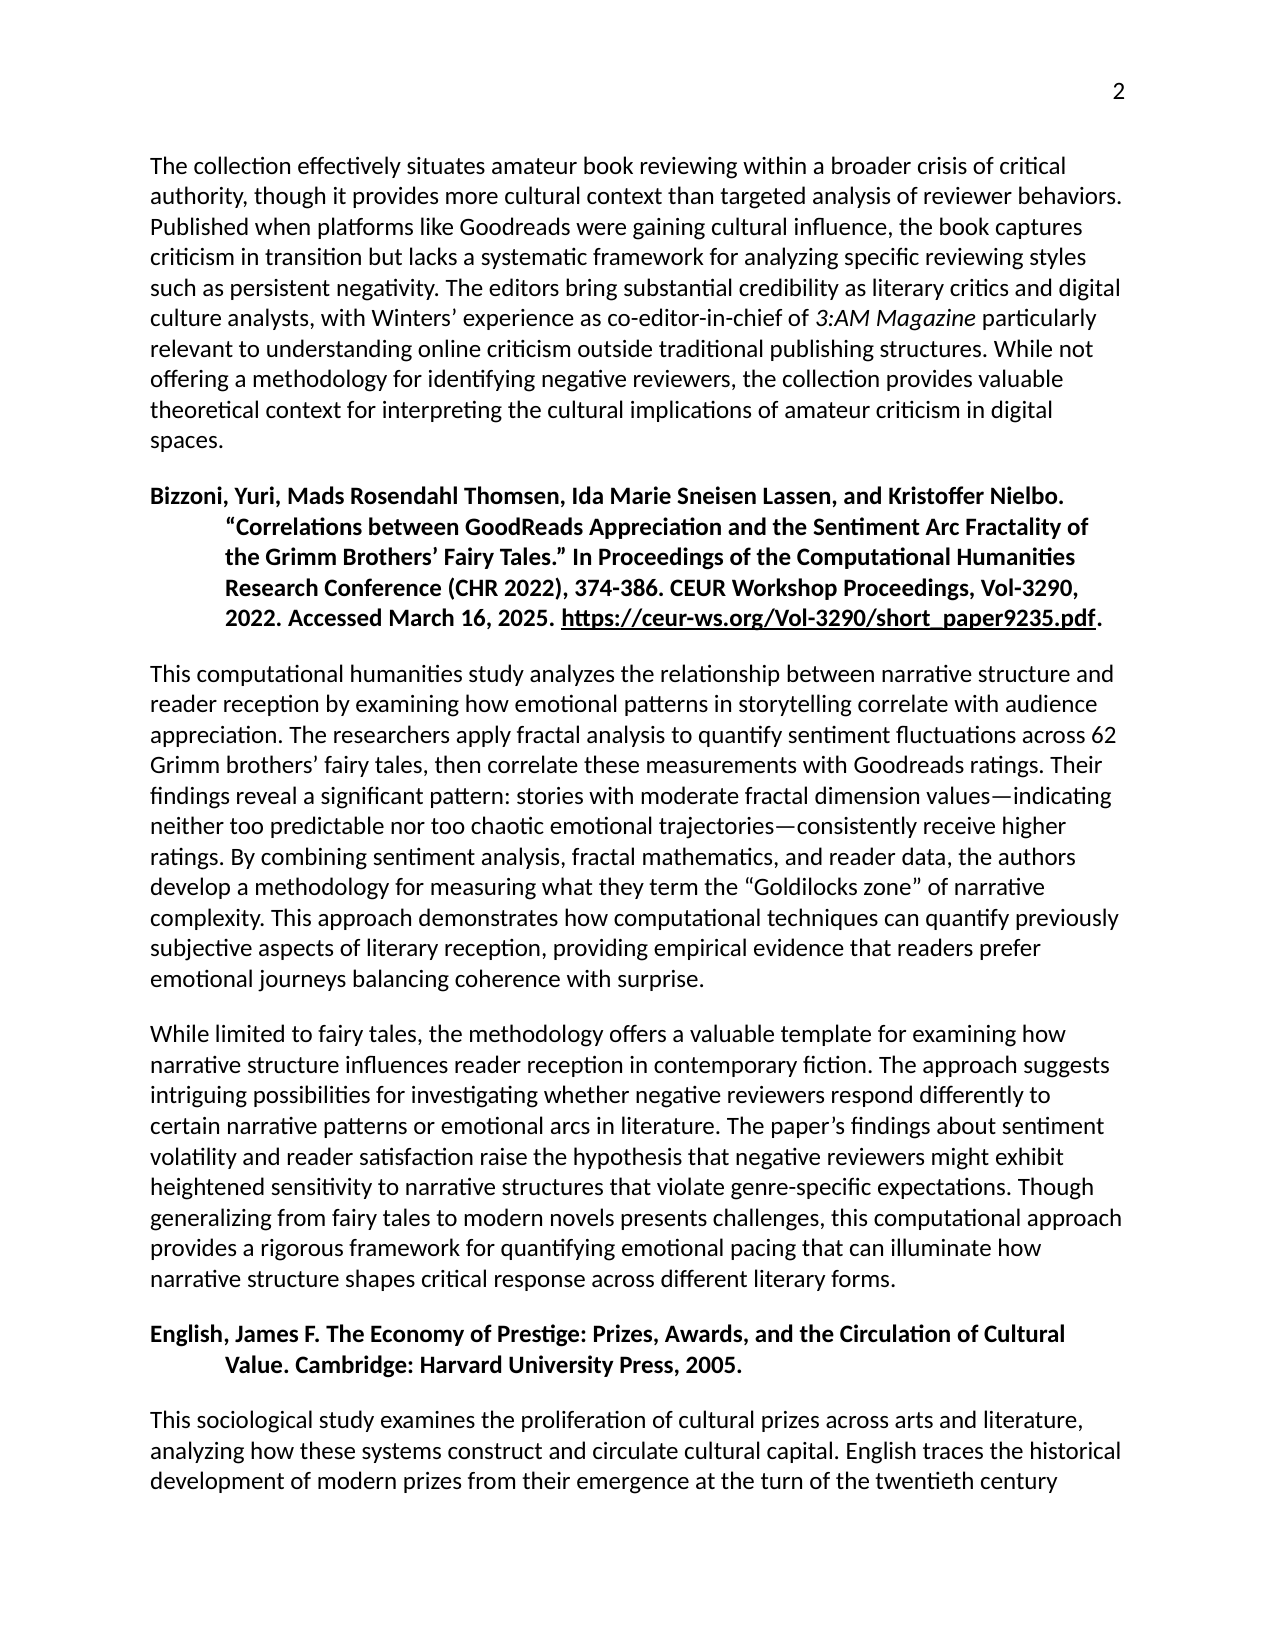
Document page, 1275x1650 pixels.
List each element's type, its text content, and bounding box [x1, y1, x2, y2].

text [150, 1404, 1125, 1496]
text While limited to fairy tales, the methodology offers a valuable template for examining how narrative structure influences reader reception in contemporary fiction. The approach suggests intriguing possibilities for investigating whether negative reviewers respond differently to certain narrative patterns or emotional arcs in literature. The paper’s findings about sentiment volatility and reader satisfaction raise the hypothesis that negative reviewers might exhibit heightened sensitivity to narrative structures that violate genre-specific expectations. Though generalizing from fairy tales to modern novels presents challenges, this computational approach provides a rigorous framework for quantifying emotional pacing that can illuminate how narrative structure shapes critical response across different literary forms. [150, 1018, 1125, 1293]
text The collection effectively situates amateur book reviewing within a broader crisis of critical authority, though it provides more cultural context than targeted analysis of reviewer behaviors. Published when platforms like Goodreads were gaining cultural influence, the book captures criticism in transition but lacks a systematic framework for analyzing specific reviewing styles such as persistent negativity. The editors bring substantial credibility as literary critics and digital culture analysts, with Winters’ experience as co-editor-in-chief of 3:AM Magazine particularly relevant to understanding online criticism outside traditional publishing structures. While not offering a methodology for identifying negative reviewers, the collection provides valuable theoretical context for interpreting the cultural implications of amateur criticism in digital spaces. [150, 150, 1125, 455]
subtitle Bizzoni, Yuri, Mads Rosendahl Thomsen, Ida Marie Sneisen Lassen, and Kristoffer Nielbo. “Correlations between GoodReads Appreciation and the Sentiment Arc Fractality of the Grimm Brothers’ Fairy Tales.” In Proceedings of the Computational Humanities Research Conference (CHR 2022), 374-386. CEUR Workshop Proceedings, Vol-3290, 2022. Accessed March 16, 2025. https://ceur-ws.org/Vol-3290/short_paper9235.pdf. [150, 480, 1125, 633]
text This computational humanities study analyzes the relationship between narrative structure and reader reception by examining how emotional patterns in storytelling correlate with audience appreciation. The researchers apply fractal analysis to quantify sentiment fluctuations across 62 Grimm brothers’ fairy tales, then correlate these measurements with Goodreads ratings. Their findings reveal a significant pattern: stories with moderate fractal dimension values—indicating neither too predictable nor too chaotic emotional trajectories—consistently receive higher ratings. By combining sentiment analysis, fractal mathematics, and reader data, the authors develop a methodology for measuring what they term the “Goldilocks zone” of narrative complexity. This approach demonstrates how computational techniques can quantify previously subjective aspects of literary reception, providing empirical evidence that readers prefer emotional journeys balancing coherence with surprise. [150, 658, 1125, 993]
subtitle English, James F. The Economy of Prestige: Prizes, Awards, and the Circulation of Cultural Value. Cambridge: Harvard University Press, 2005. [150, 1318, 1125, 1379]
